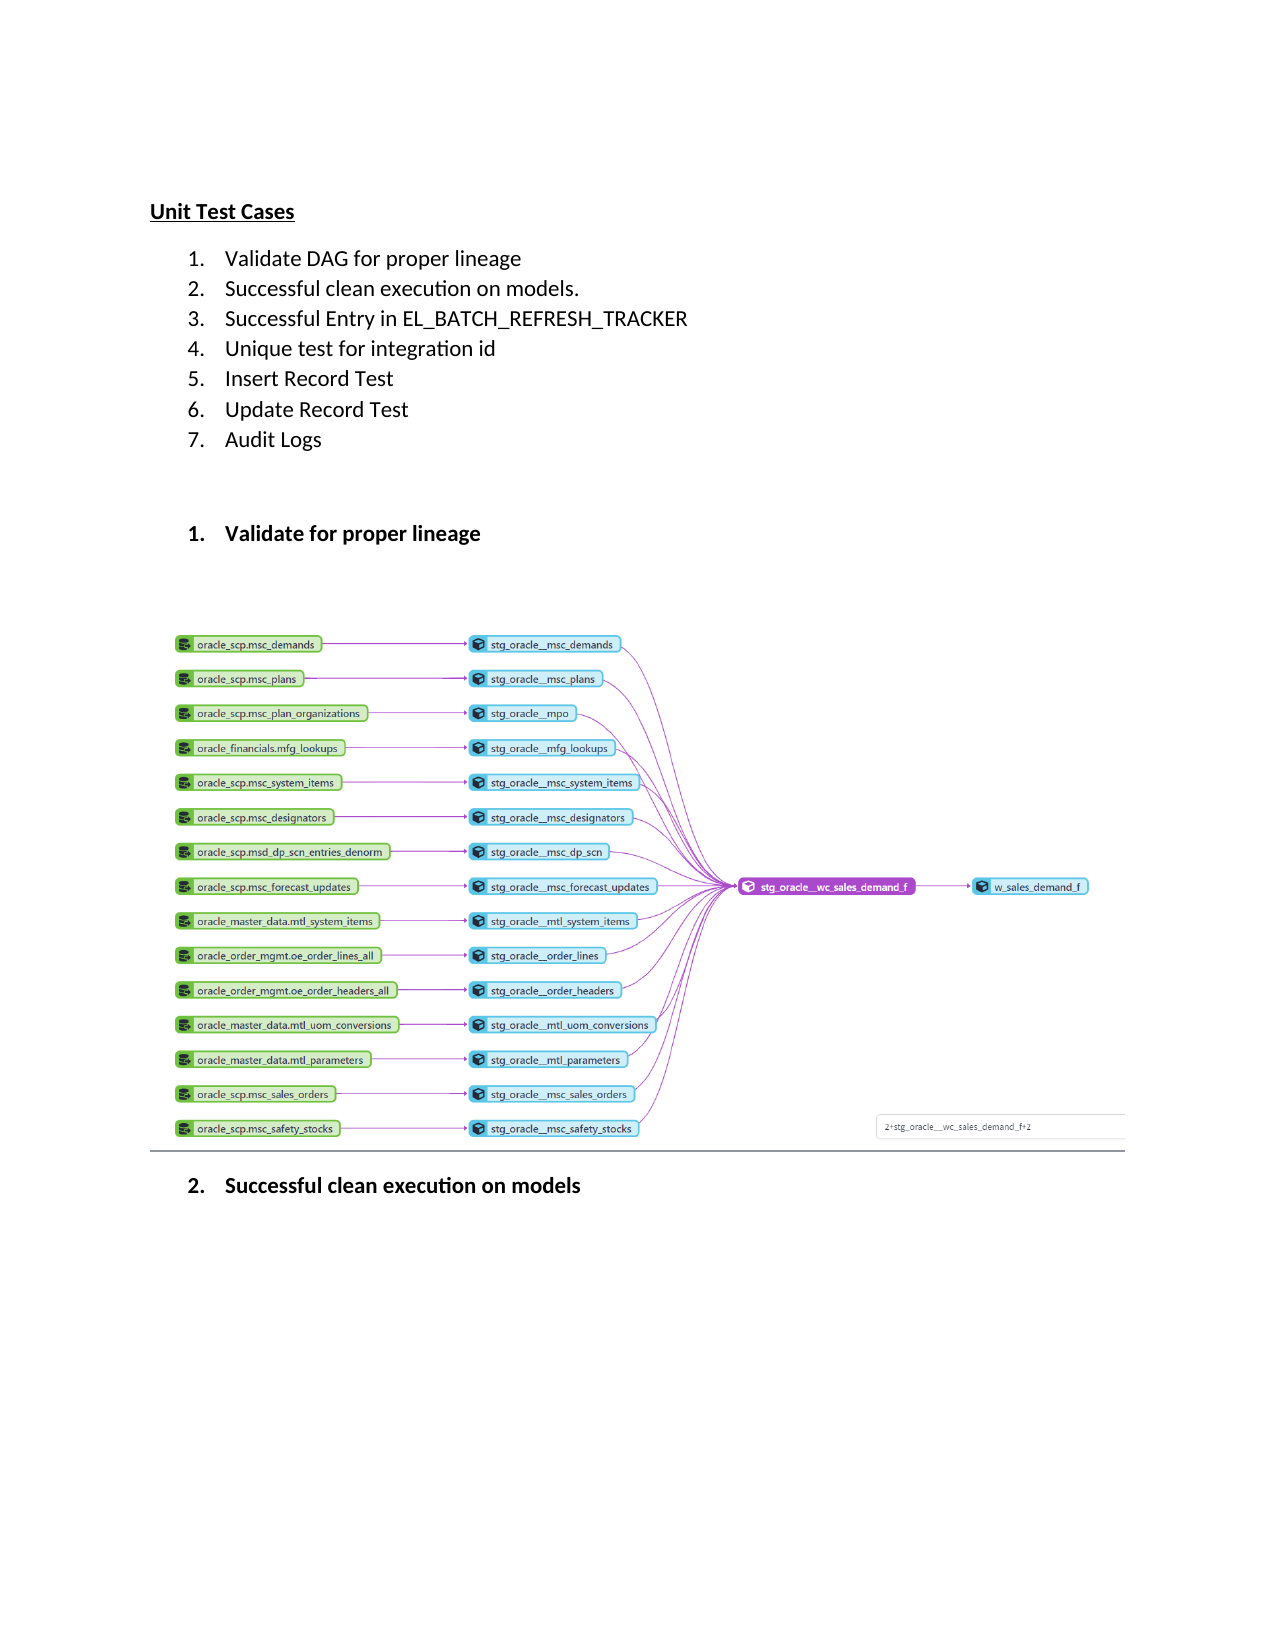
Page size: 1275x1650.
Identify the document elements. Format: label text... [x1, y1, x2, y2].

list Insert Record Test [187, 364, 1125, 393]
list Audit Logs [187, 425, 1125, 453]
list Unique test for integration id [187, 334, 1125, 362]
list Successful Entry in EL_BATCH_REFRESH_TRACKER [187, 304, 1125, 332]
list Successful clean execution on models [187, 1171, 1125, 1199]
text Unit Test Cases [150, 197, 1125, 225]
list Update Record Test [187, 395, 1125, 423]
list Validate for proper lineage [187, 519, 1125, 547]
picture [150, 626, 1125, 1152]
list Successful clean execution on models. [187, 274, 1125, 302]
list Validate DAG for proper lineage [187, 244, 1125, 272]
